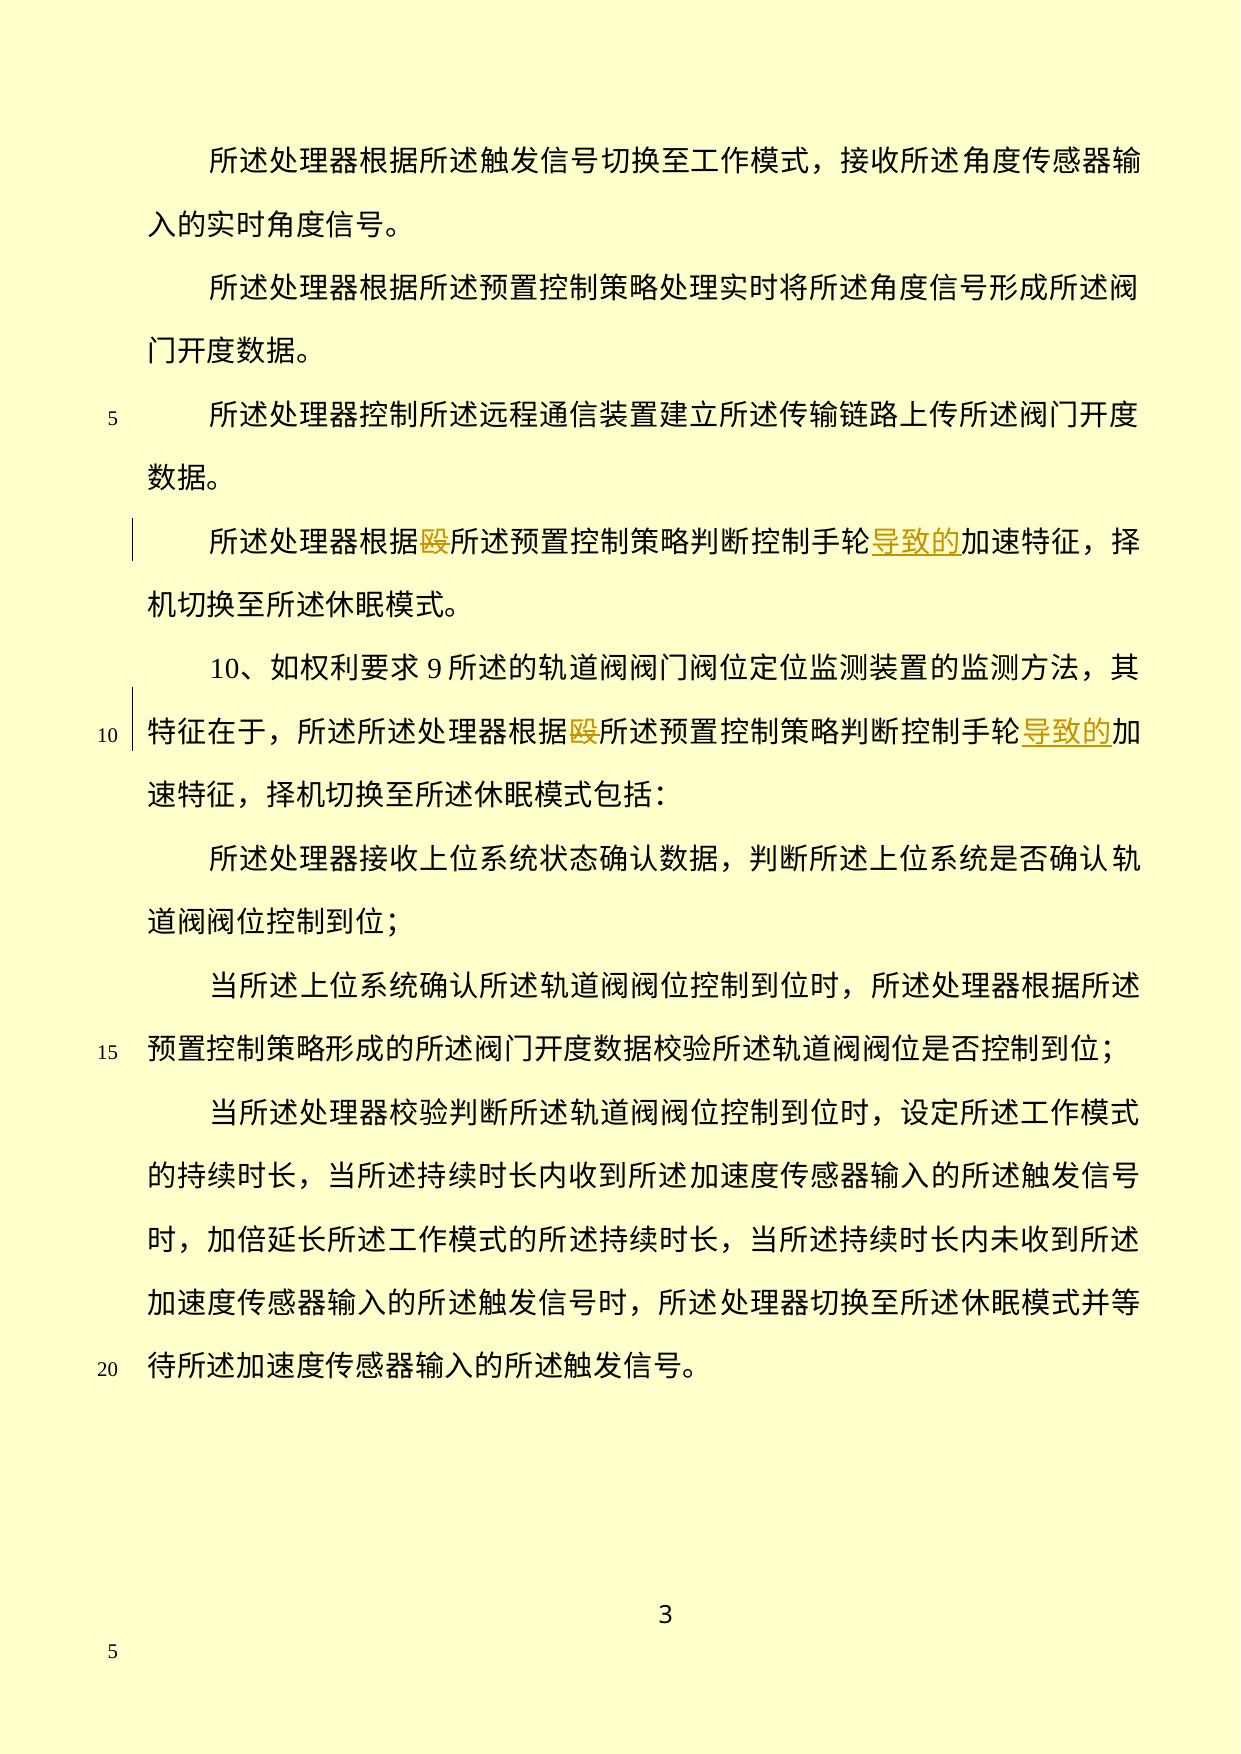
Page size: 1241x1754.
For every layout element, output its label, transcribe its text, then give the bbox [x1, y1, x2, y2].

text 所述处理器控制所述远程通信装置建立所述传输链路上传所述阀门开度数据。 [147, 391, 1142, 497]
text 所述处理器根据所述预置控制策略处理实时将所述角度信号形成所述阀门开度数据。 [147, 264, 1142, 370]
text 当所述上位系统确认所述轨道阀阀位控制到位时，所述处理器根据所述预置控制策略形成的所述阀门开度数据校验所述轨道阀阀位是否控制到位； [147, 962, 1142, 1068]
text 10、如权利要求9所述的轨道阀阀门阀位定位监测装置的监测方法，其特征在于，所述所述处理器根据所述预置控制策略判断控制手轮加速特征，择机切换至所述休眠模式包括： [147, 645, 1142, 814]
text 所述处理器根据所述触发信号切换至工作模式，接收所述角度传感器输入的实时角度信号。 [147, 138, 1142, 243]
text 当所述处理器校验判断所述轨道阀阀位控制到位时，设定所述工作模式的持续时长，当所述持续时长内收到所述加速度传感器输入的所述触发信号时，加倍延长所述工作模式的所述持续时长，当所述持续时长内未收到所述加速度传感器输入的所述触发信号时，所述处理器切换至所述休眠模式并等待所述加速度传感器输入的所述触发信号。 [147, 1089, 1142, 1385]
text 所述处理器接收上位系统状态确认数据，判断所述上位系统是否确认轨道阀阀位控制到位； [147, 835, 1142, 941]
text 所述处理器根据所述预置控制策略判断控制手轮加速特征，择机切换至所述休眠模式。 [147, 518, 1142, 624]
